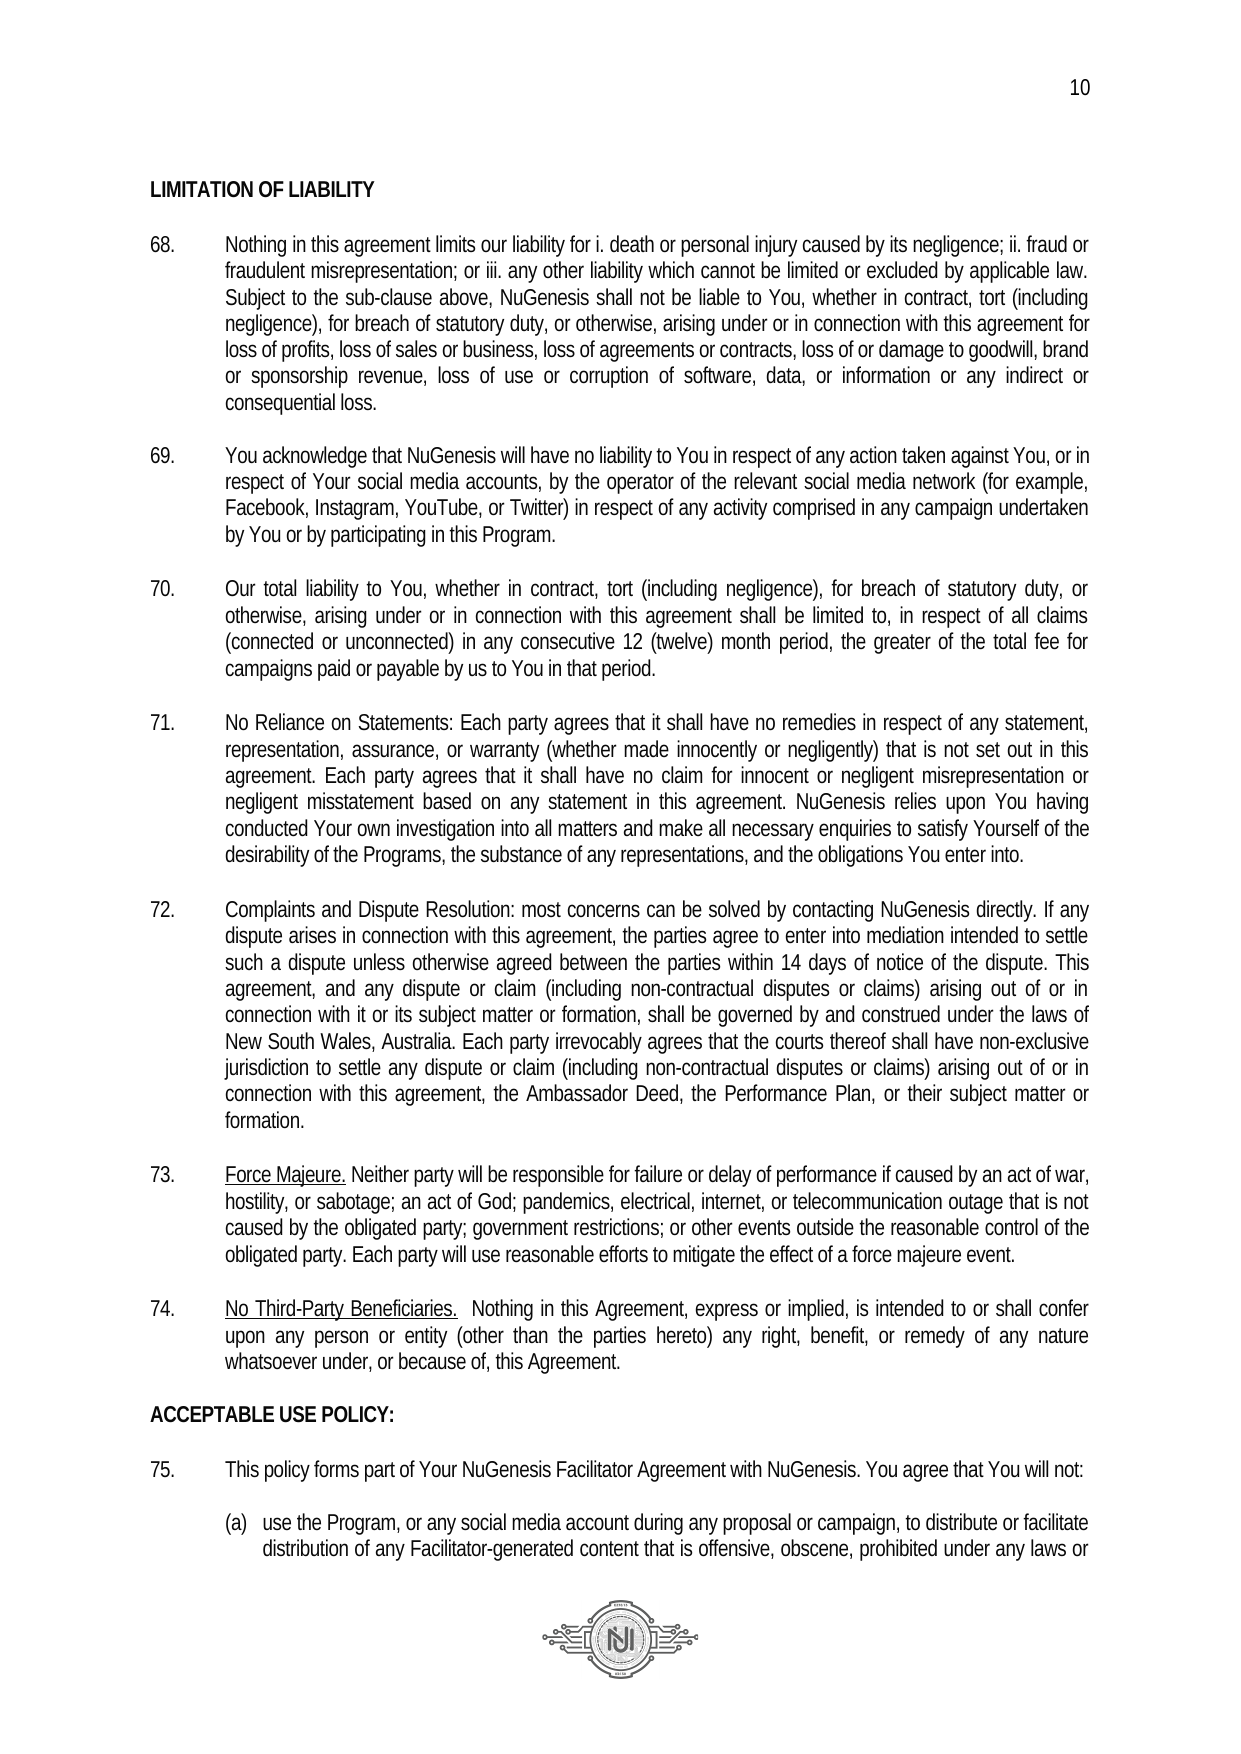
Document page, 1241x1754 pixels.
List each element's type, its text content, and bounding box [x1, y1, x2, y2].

list Nothing in this agreement limits our liability for i. death or personal injury caused by its negligence; ii. fraud or fraudulent misrepresentation; or iii. any other liability which cannot be limited or excluded by applicable law. Subject to the sub-clause above, NuGenesis shall not be liable to You, whether in contract, tort (including negligence), for breach of statutory duty, or otherwise, arising under or in connection with this agreement for loss of profits, loss of sales or business, loss of agreements or contracts, loss of or damage to goodwill, brand or sponsorship revenue, loss of use or corruption of software, data, or information or any indirect or consequential loss. [150, 231, 1090, 415]
list Complaints and Dispute Resolution: most concerns can be solved by contacting NuGenesis directly. If any dispute arises in connection with this agreement, the parties agree to enter into mediation intended to settle such a dispute unless otherwise agreed between the parties within 14 days of notice of the dispute. This agreement, and any dispute or claim (including non-contractual disputes or claims) arising out of or in connection with it or its subject matter or formation, shall be governed by and construed under the laws of New South Wales, Australia. Each party irrevocably agrees that the courts thereof shall have non-exclusive jurisdiction to settle any dispute or claim (including non-contractual disputes or claims) arising out of or in connection with this agreement, the Ambassador Deed, the Performance Plan, or their subject matter or formation. [150, 896, 1090, 1133]
text ACCEPTABLE USE POLICY: [150, 1401, 1090, 1427]
list No Third-Party Beneficiaries. Nothing in this Agreement, express or implied, is intended to or shall confer upon any person or entity (other than the parties hereto) any right, benefit, or remedy of any nature whatsoever under, or because of, this Agreement. [150, 1295, 1090, 1374]
list Our total liability to You, whether in contract, tort (including negligence), for breach of statutory duty, or otherwise, arising under or in connection with this agreement shall be limited to, in respect of all claims (connected or unconnected) in any consecutive 12 (twelve) month period, the greater of the total fee for campaigns paid or payable by us to You in that period. [150, 575, 1090, 681]
list Force Majeure. Neither party will be responsible for failure or delay of performance if caused by an act of war, hostility, or sabotage; an act of God; pandemics, electrical, internet, or telecommunication outage that is not caused by the obligated party; government restrictions; or other events outside the reasonable control of the obligated party. Each party will use reasonable efforts to mitigate the effect of a force majeure event. [150, 1161, 1090, 1267]
picture [542, 1600, 699, 1679]
list No Reliance on Statements: Each party agrees that it shall have no remedies in respect of any statement, representation, assurance, or warranty (whether made innocently or negligently) that is not set out in this agreement. Each party agrees that it shall have no claim for innocent or negligent misrepresentation or negligent misstatement based on any statement in this agreement. NuGenesis relies upon You having conducted Your own investigation into all matters and make all necessary enquiries to satisfy Yourself of the desirability of the Programs, the substance of any representations, and the obligations You enter into. [150, 709, 1090, 867]
list This policy forms part of Your NuGenesis Facilitator Agreement with NuGenesis. You agree that You will not: [150, 1456, 1090, 1483]
text LIMITATION OF LIABILITY [150, 150, 1090, 231]
list You acknowledge that NuGenesis will have no liability to You in respect of any action taken against You, or in respect of Your social media accounts, by the operator of the relevant social media network (for example, Facebook, Instagram, YouTube, or Twitter) in respect of any activity comprised in any campaign undertaken by You or by participating in this Program. [150, 442, 1090, 547]
